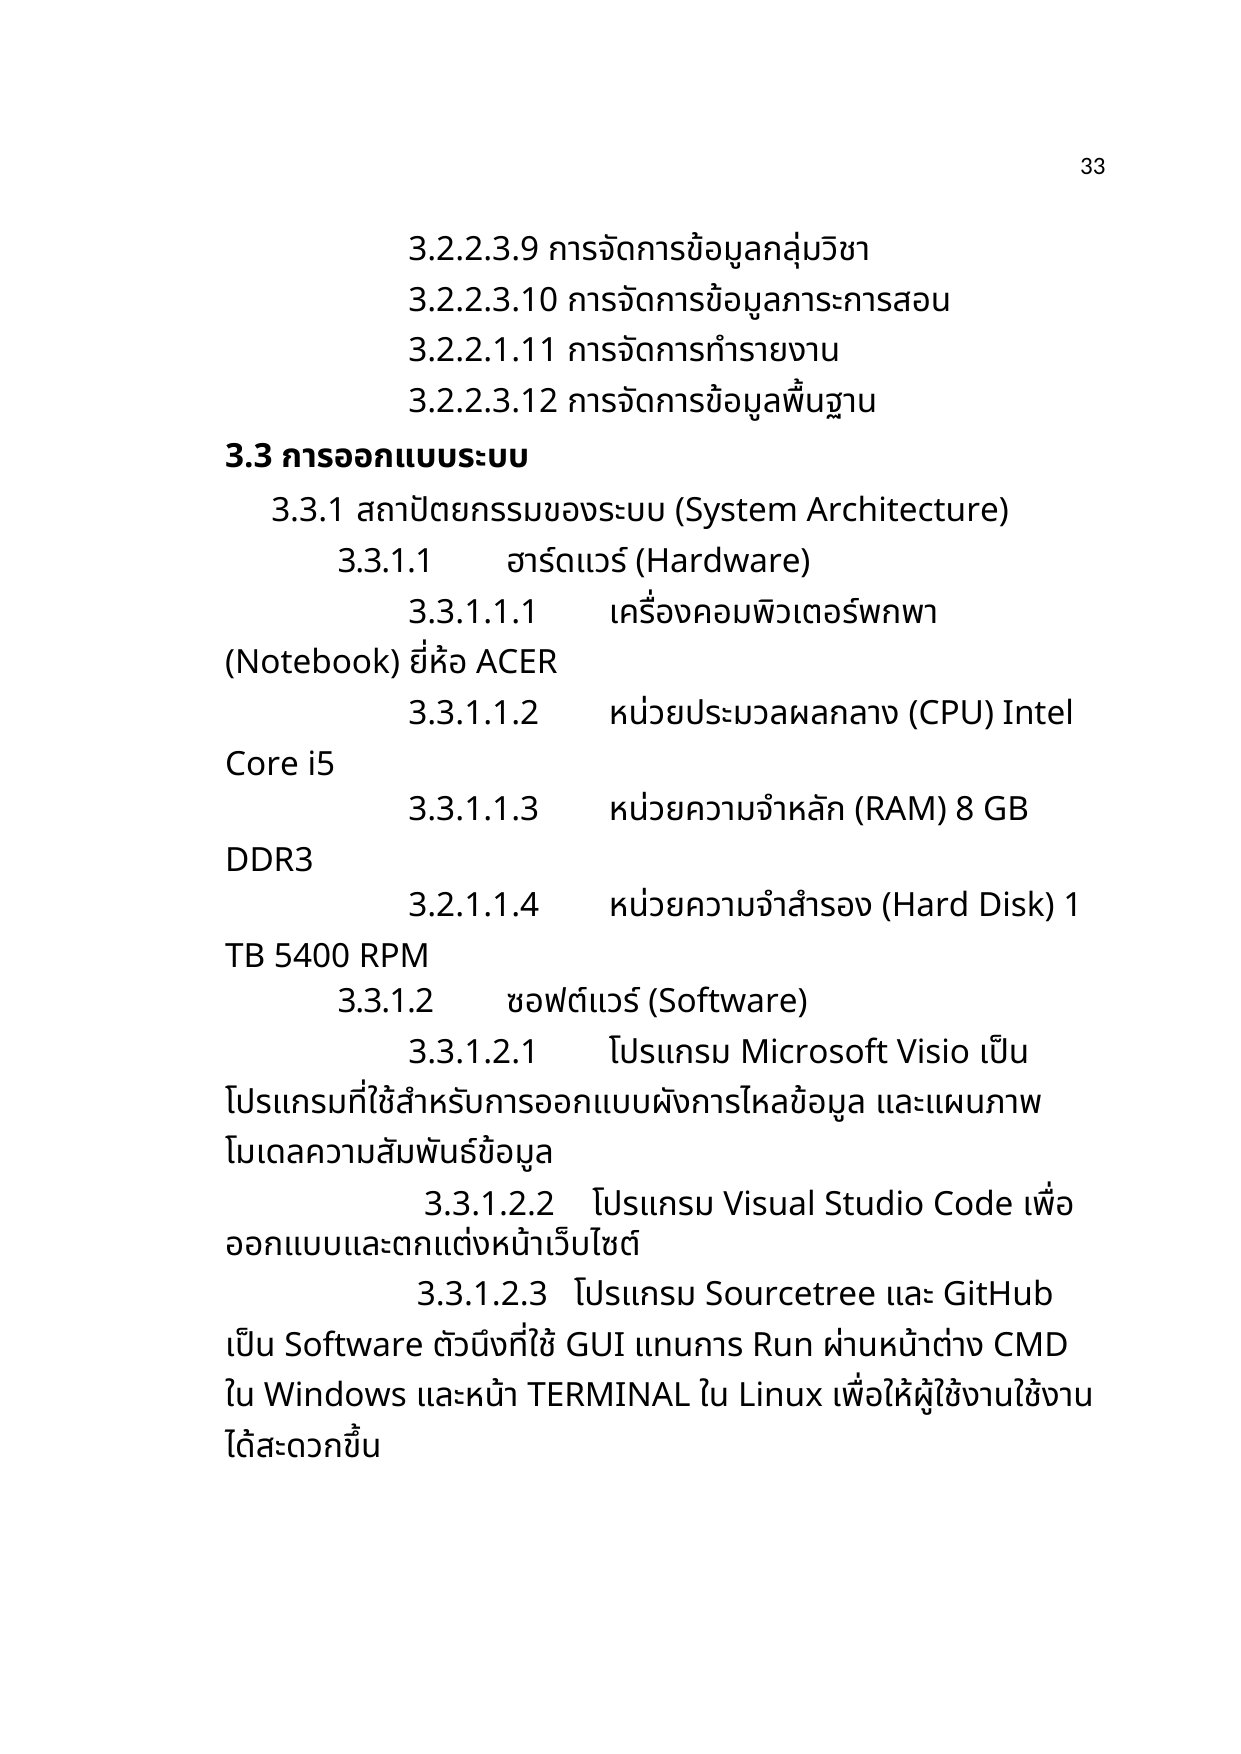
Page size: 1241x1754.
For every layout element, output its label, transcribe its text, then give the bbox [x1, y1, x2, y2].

text 3.2.2.3.12 การจัดการข้อมูลพื้นฐาน [225, 377, 1105, 427]
text 3.3.1.2.3 โปรแกรม Sourcetree และ GitHub เป็น Software ตัวนึงที่ใช้ GUI แทนการ Run ผ่านหน้าต่าง CMD ใน Windows และหน้า TERMINAL ใน Linux เพื่อให้ผู้ใช้งานใช้งานได้สะดวกขึ้น [225, 1270, 1105, 1472]
text 3.2.2.3.9 การจัดการข้อมูลกลุ่มวิชา [225, 225, 1105, 276]
text 3.2.1.1.4 หน่วยความจำสำรอง (Hard Disk) 1 TB 5400 RPM [225, 881, 1105, 977]
text 3.2.2.3.10 การจัดการข้อมูลภาระการสอน [225, 276, 1105, 326]
text 3.3.1.1.3 หน่วยความจำหลัก (RAM) 8 GB DDR3 [225, 785, 1105, 881]
text 3.3.1 สถาปัตยกรรมของระบบ (System Architecture) [225, 486, 1105, 537]
text 3.3.1.2.2**โปรแกรม Visual Studio Code เพื่อออกแบบและตกแต่งหน้าเว็บไซต์ [225, 1179, 1105, 1270]
text 3.3.1.1.2 หน่วยประมวลผลกลาง (CPU) Intel Core i5 [225, 689, 1105, 785]
text 3.3.1.1.1 เครื่องคอมพิวเตอร์พกพา (Notebook) ยี่ห้อ ACER [225, 587, 1105, 689]
text 3.3.1.2 ซอฟต์แวร์ (Software) [225, 977, 1105, 1027]
text 3.3.1.1 ฮาร์ดแวร์ (Hardware) [225, 537, 1105, 587]
text 3.3.1.2.1 โปรแกรม Microsoft Visio เป็นโปรแกรมที่ใช้สำหรับการออกแบบผังการไหลข้อมูล และแผนภาพโมเดลความสัมพันธ์ข้อมูล [225, 1027, 1105, 1179]
subtitle 3.3 การออกแบบระบบ [225, 432, 1105, 482]
text 3.2.2.1.11 การจัดการทำรายงาน [225, 326, 1105, 377]
